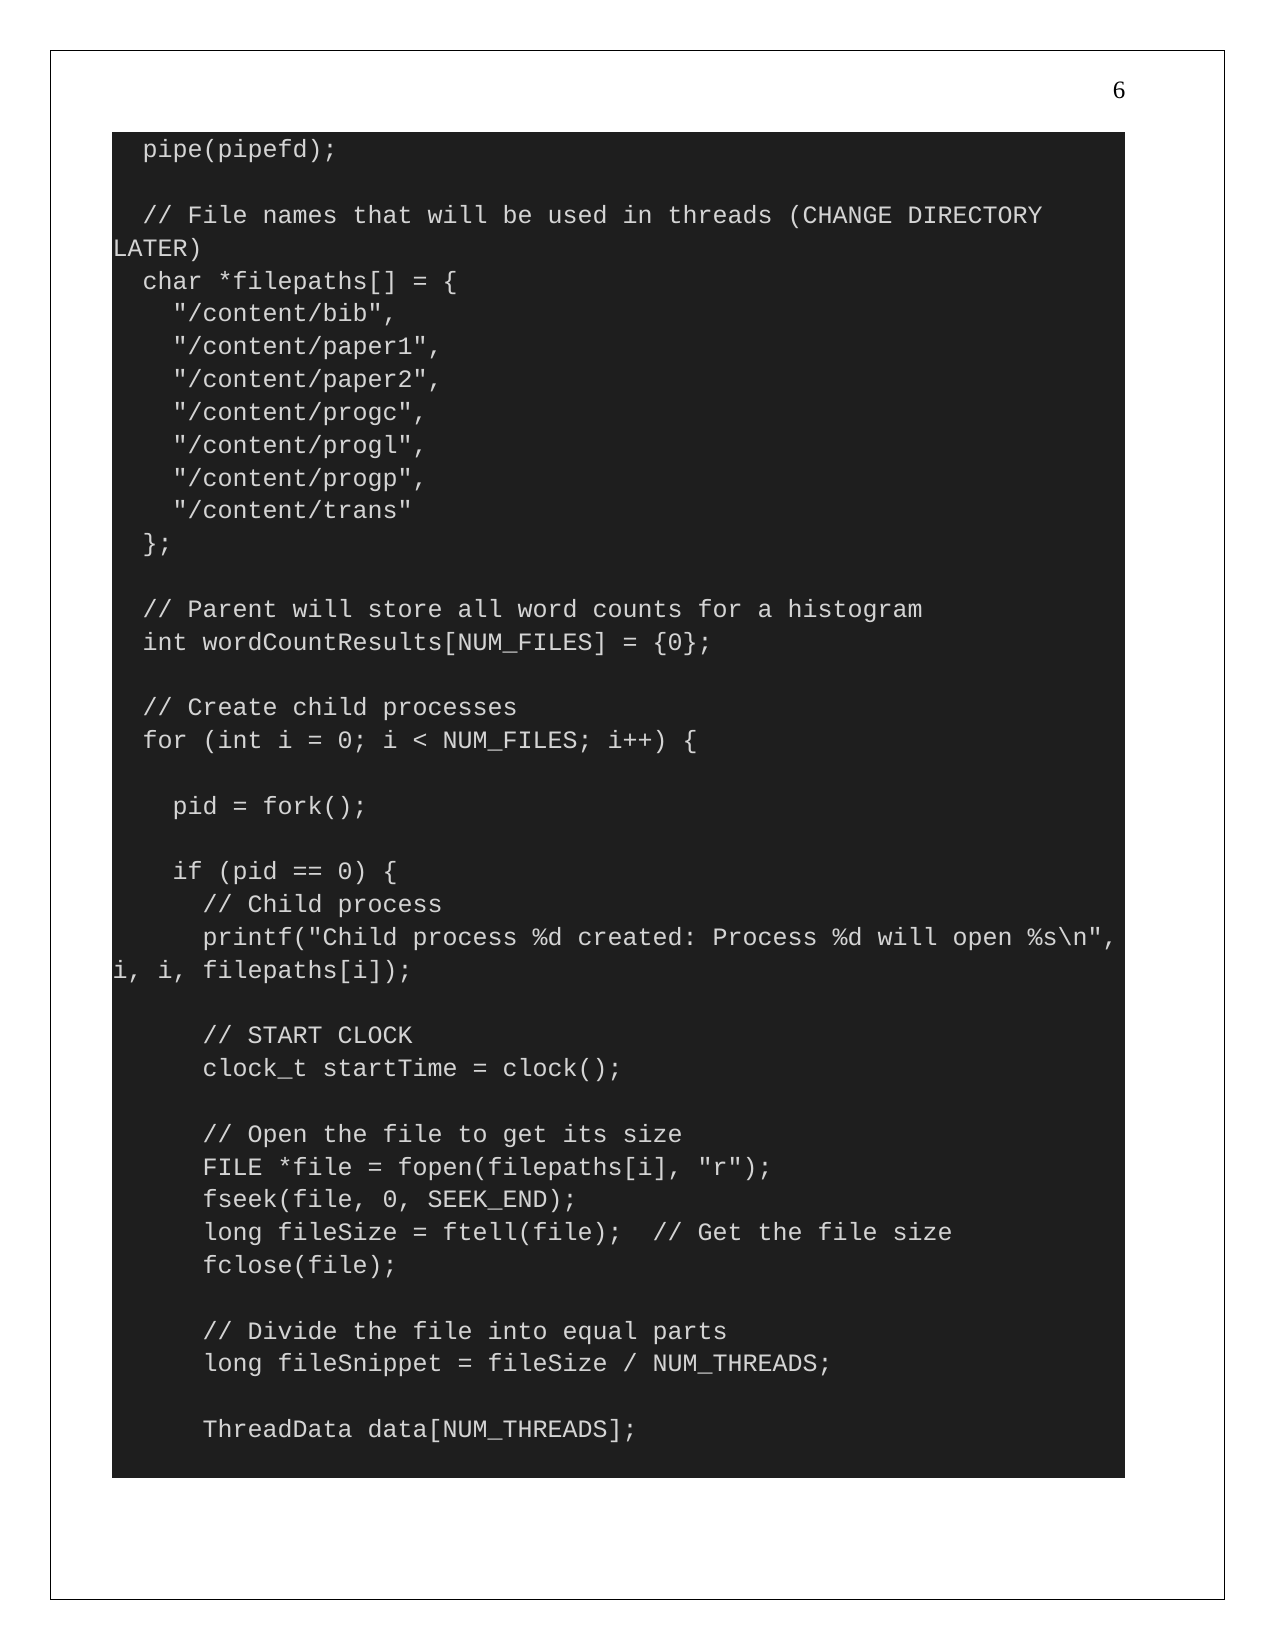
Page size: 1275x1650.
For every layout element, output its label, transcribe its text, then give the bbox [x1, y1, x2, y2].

text int wordCountResults[NUM_FILES] = {0}; [112, 625, 1125, 657]
text "/content/progl", [112, 428, 1125, 461]
text "/content/progc", [112, 395, 1125, 428]
text char *filepaths[] = { [112, 264, 1125, 297]
text "/content/paper2", [112, 362, 1125, 395]
text }; [112, 526, 1125, 559]
text // Open the file to get its size [112, 1117, 1125, 1150]
text if (pid == 0) { [112, 854, 1125, 887]
text "/content/trans" [112, 493, 1125, 526]
text long fileSnippet = fileSize / NUM_THREADS; [112, 1347, 1125, 1379]
text fclose(file); [112, 1248, 1125, 1281]
text fseek(file, 0, SEEK_END); [112, 1182, 1125, 1215]
text // Child process [112, 887, 1125, 920]
text ThreadData data[NUM_THREADS]; [112, 1412, 1125, 1445]
text long fileSize = ftell(file); // Get the file size [112, 1215, 1125, 1248]
text pid = fork(); [112, 789, 1125, 822]
text // START CLOCK [112, 1018, 1125, 1051]
text "/content/progp", [112, 461, 1125, 493]
text // Divide the file into equal parts [112, 1314, 1125, 1347]
text // Parent will store all word counts for a histogram [112, 592, 1125, 625]
text // File names that will be used in threads (CHANGE DIRECTORY LATER) [112, 198, 1125, 264]
text for (int i = 0; i < NUM_FILES; i++) { [112, 723, 1125, 756]
text printf("Child process %d created: Process %d will open %s\n", i, i, filepaths[i]); [112, 920, 1125, 986]
text "/content/paper1", [112, 329, 1125, 362]
text FILE *file = fopen(filepaths[i], "r"); [112, 1150, 1125, 1182]
text pipe(pipefd); [112, 132, 1125, 165]
text // Create child processes [112, 690, 1125, 723]
text "/content/bib", [112, 297, 1125, 329]
text clock_t startTime = clock(); [112, 1051, 1125, 1084]
